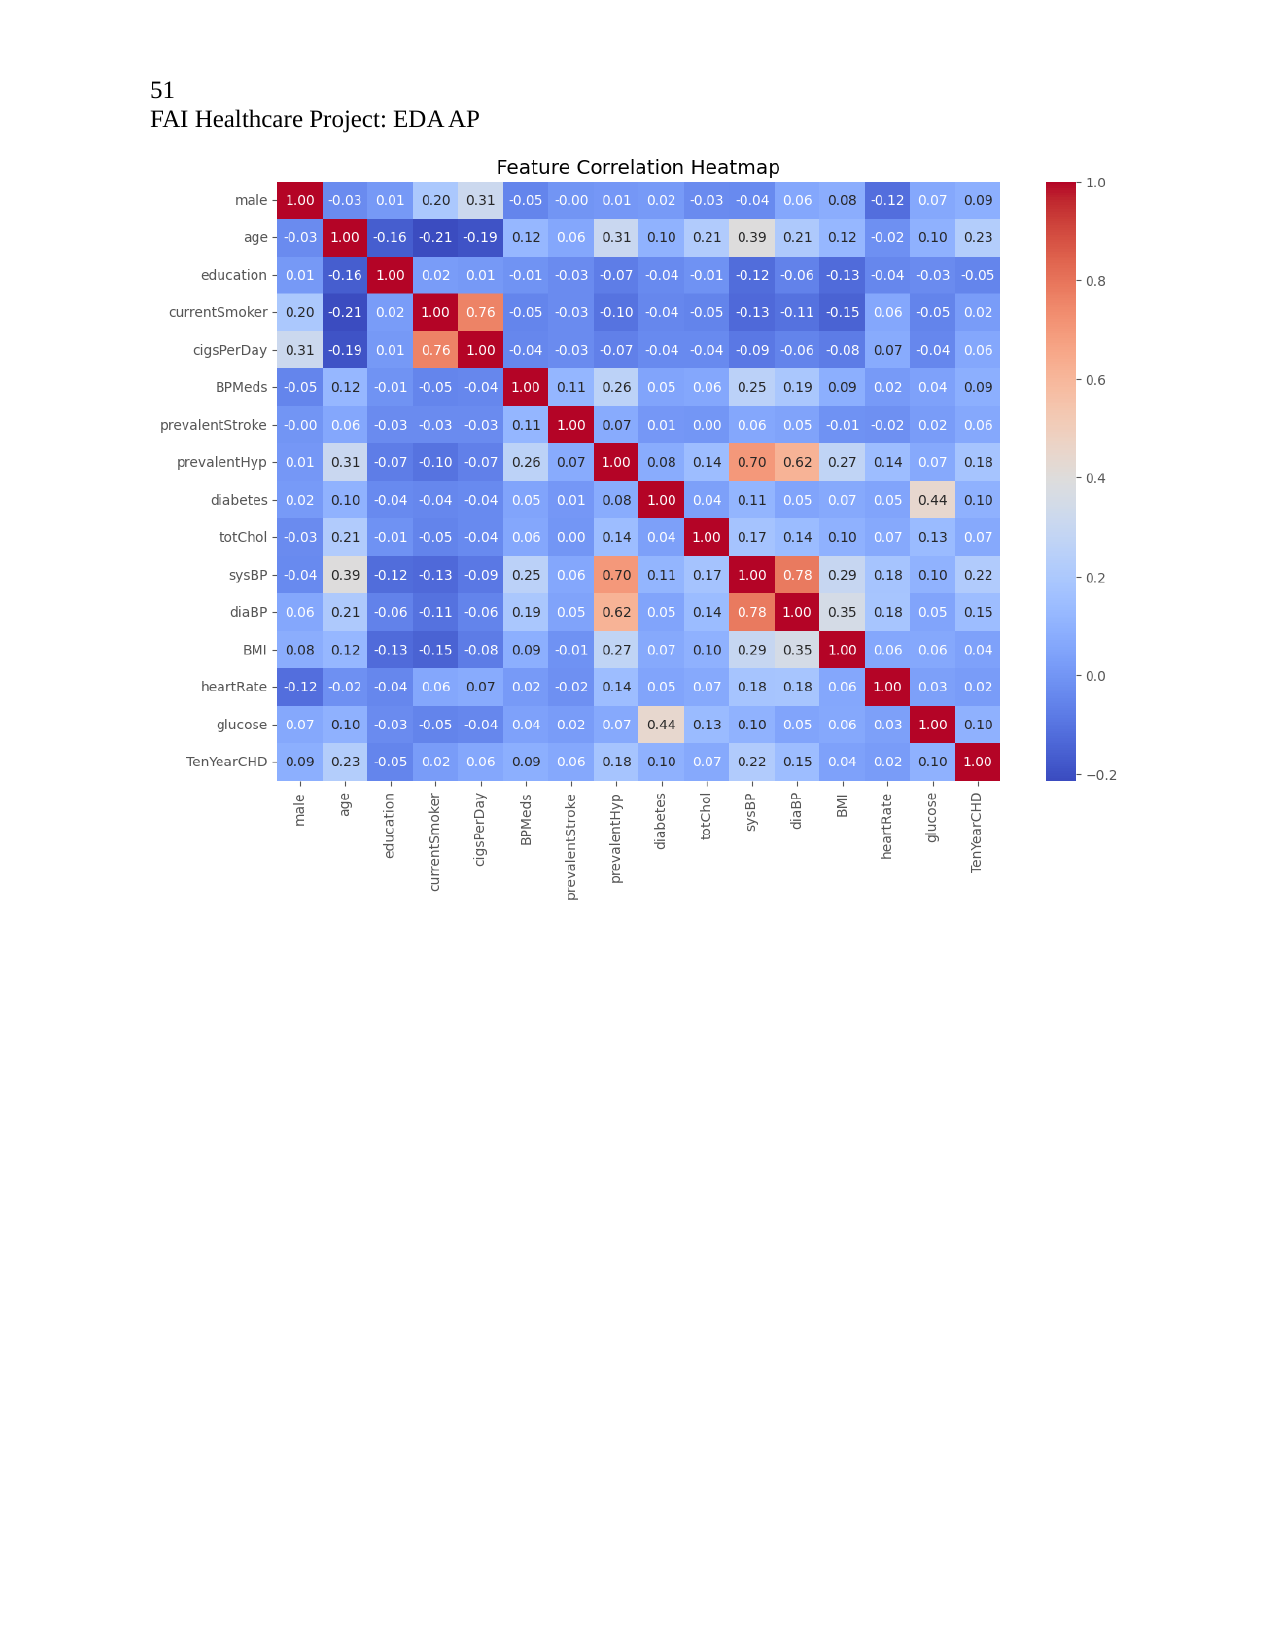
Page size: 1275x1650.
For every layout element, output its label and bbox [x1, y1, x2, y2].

picture [150, 150, 1125, 907]
